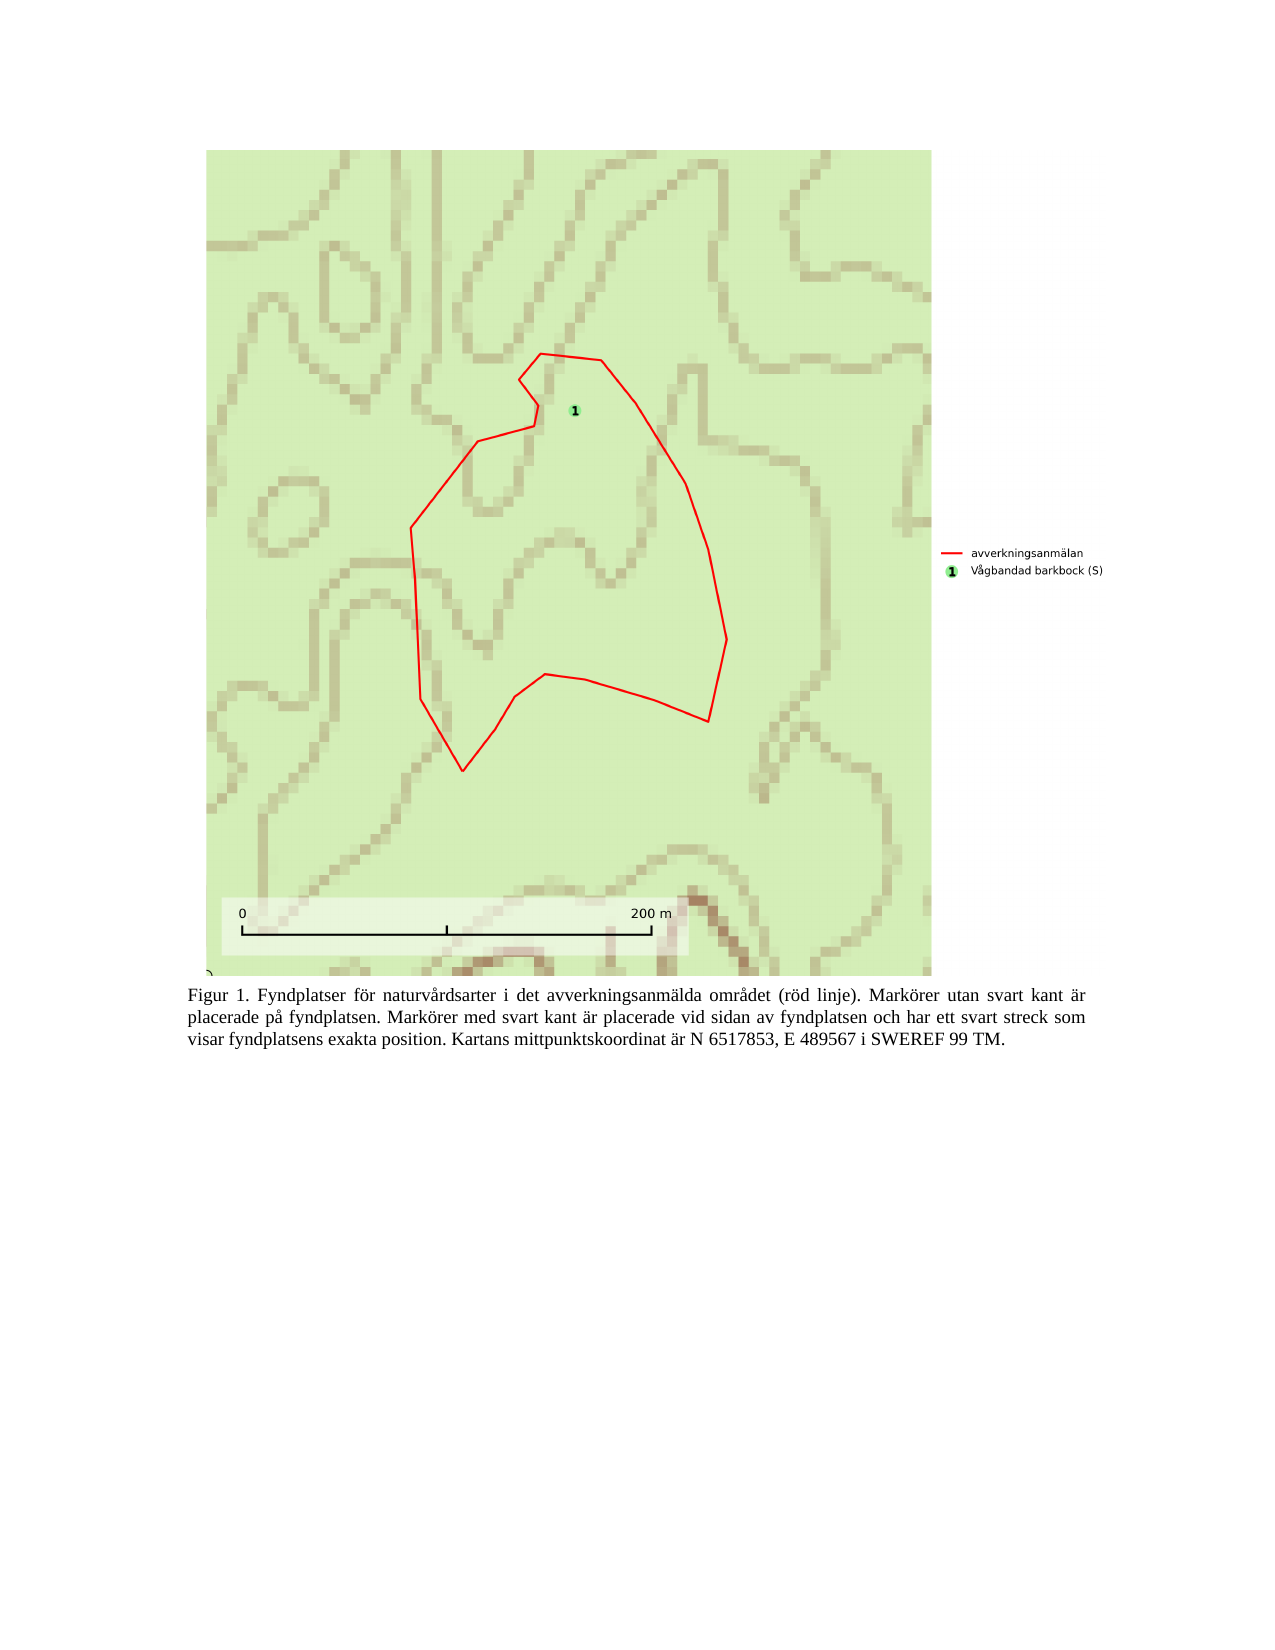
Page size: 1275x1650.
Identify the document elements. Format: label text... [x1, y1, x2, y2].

picture [206, 150, 1107, 976]
text Figur 1. Fyndplatser för naturvårdsarter i det avverkningsanmälda området (röd linje). Markörer utan svart kant är placerade på fyndplatsen. Markörer med svart kant är placerade vid sidan av fyndplatsen och har ett svart streck som visar fyndplatsens exakta position. Kartans mittpunktskoordinat är N 6517853, E 489567 i SWEREF 99 TM. [187, 984, 1087, 1049]
